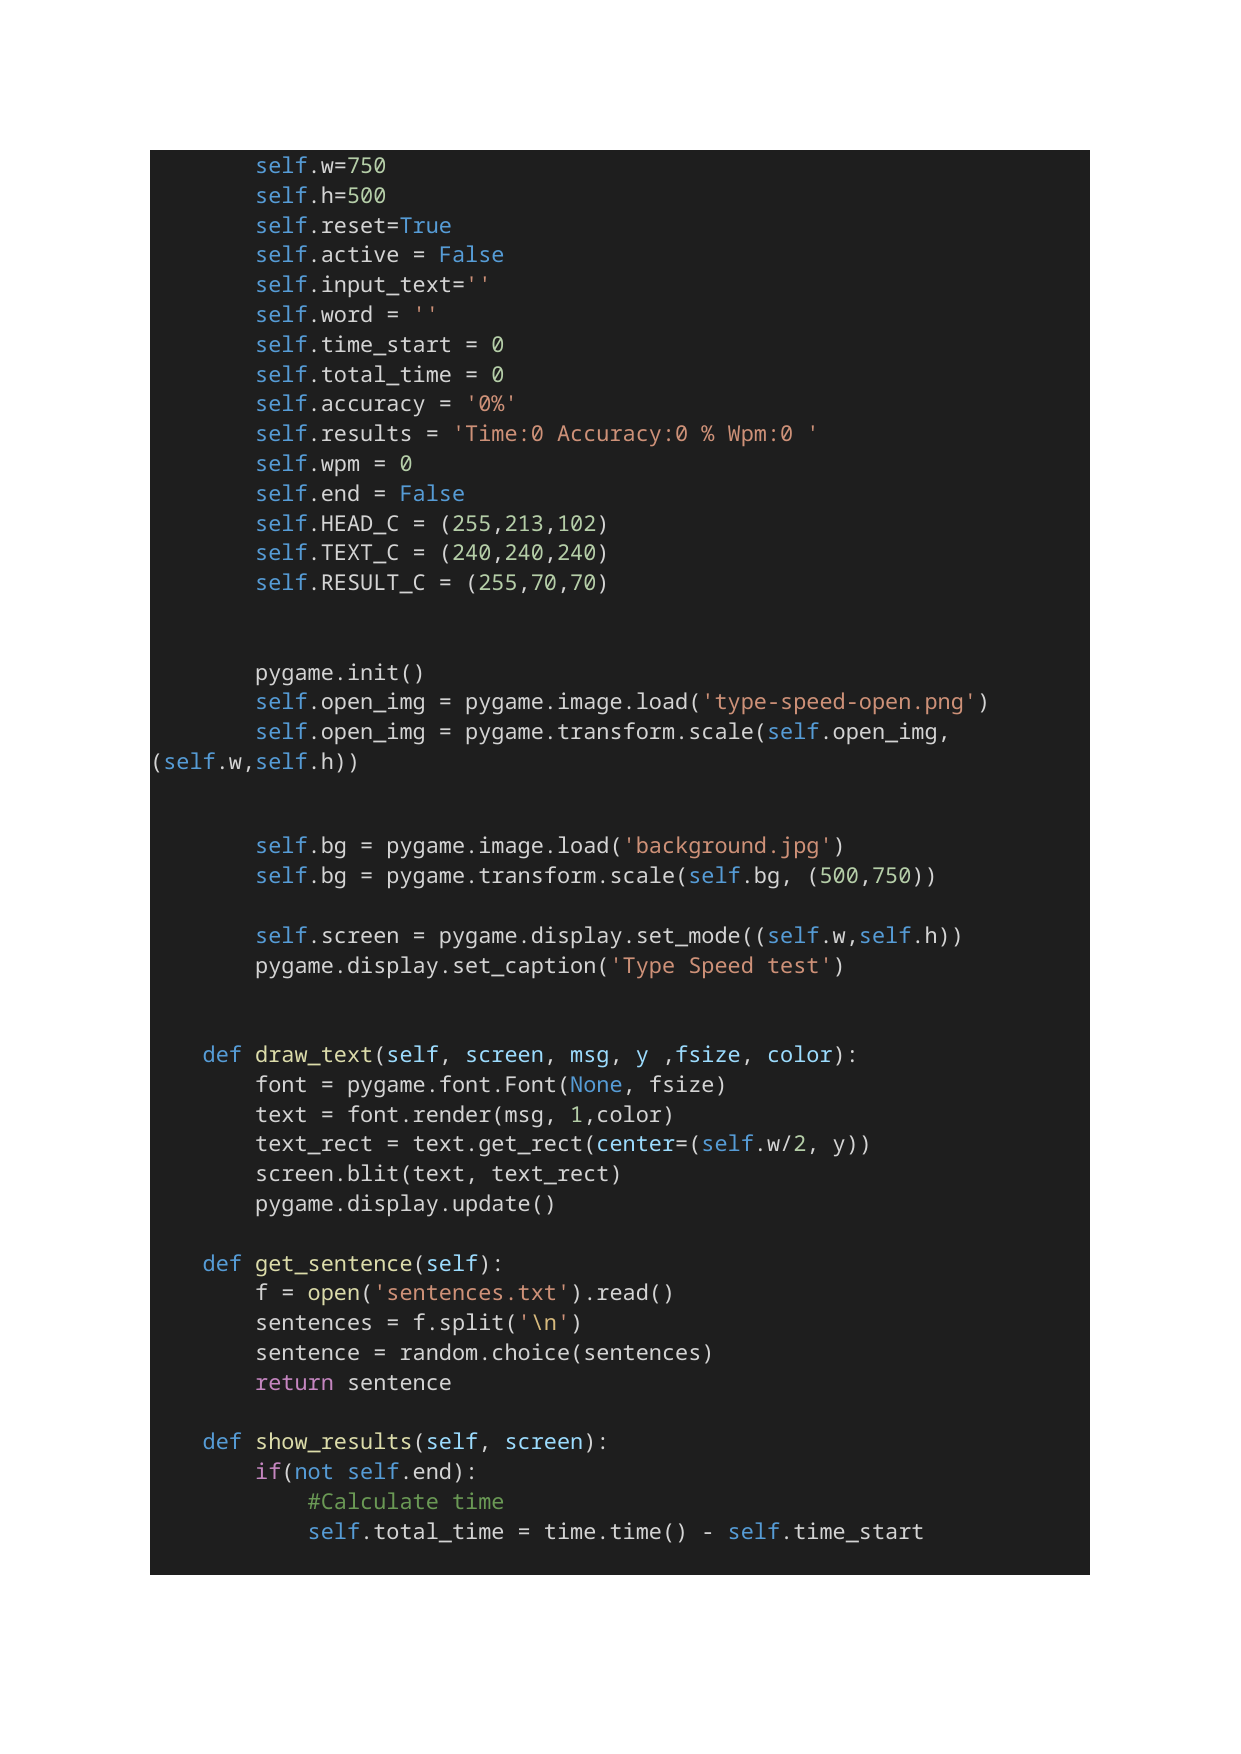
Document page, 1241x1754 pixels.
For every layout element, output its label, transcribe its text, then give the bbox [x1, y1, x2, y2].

text def draw_text(self, screen, msg, y ,fsize, color): [150, 1039, 1090, 1069]
text self.total_time = 0 [150, 358, 1090, 388]
text self.bg = pygame.image.load('background.jpg') [150, 830, 1090, 860]
text text_rect = text.get_rect(center=(self.w/2, y)) [150, 1128, 1090, 1158]
text self.time_start = 0 [150, 329, 1090, 358]
text font = pygame.font.Font(None, fsize) [150, 1069, 1090, 1098]
text self.reset=True [150, 209, 1090, 239]
text self.end = False [150, 478, 1090, 507]
text self.total_time = time.time() - self.time_start [150, 1516, 1090, 1545]
text self.HEAD_C = (255,213,102) [150, 507, 1090, 537]
text f = open('sentences.txt').read() [150, 1277, 1090, 1307]
text pygame.init() [150, 656, 1090, 686]
text return sentence [150, 1367, 1090, 1396]
text self.w=750 [150, 150, 1090, 180]
text self.word = '' [150, 299, 1090, 329]
text if(not self.end): [150, 1456, 1090, 1486]
text text = font.render(msg, 1,color) [150, 1098, 1090, 1128]
text self.input_text='' [150, 269, 1090, 299]
text self.RESULT_C = (255,70,70) [150, 567, 1090, 597]
text screen.blit(text, text_rect) [150, 1158, 1090, 1188]
text self.wpm = 0 [150, 448, 1090, 478]
text #Calculate time [150, 1486, 1090, 1516]
text self.bg = pygame.transform.scale(self.bg, (500,750)) [150, 860, 1090, 890]
text def get_sentence(self): [150, 1247, 1090, 1277]
text self.active = False [150, 239, 1090, 269]
text self.open_img = pygame.transform.scale(self.open_img, (self.w,self.h)) [150, 716, 1090, 776]
text self.accuracy = '0%' [150, 388, 1090, 418]
text self.screen = pygame.display.set_mode((self.w,self.h)) [150, 920, 1090, 949]
text sentences = f.split('\n') [150, 1307, 1090, 1337]
text self.h=500 [150, 180, 1090, 209]
text self.open_img = pygame.image.load('type-speed-open.png') [150, 686, 1090, 716]
text def show_results(self, screen): [150, 1426, 1090, 1456]
text self.TEXT_C = (240,240,240) [150, 537, 1090, 567]
text self.results = 'Time:0 Accuracy:0 % Wpm:0 ' [150, 418, 1090, 448]
text pygame.display.update() [150, 1188, 1090, 1218]
text pygame.display.set_caption('Type Speed test') [150, 949, 1090, 979]
text sentence = random.choice(sentences) [150, 1337, 1090, 1367]
